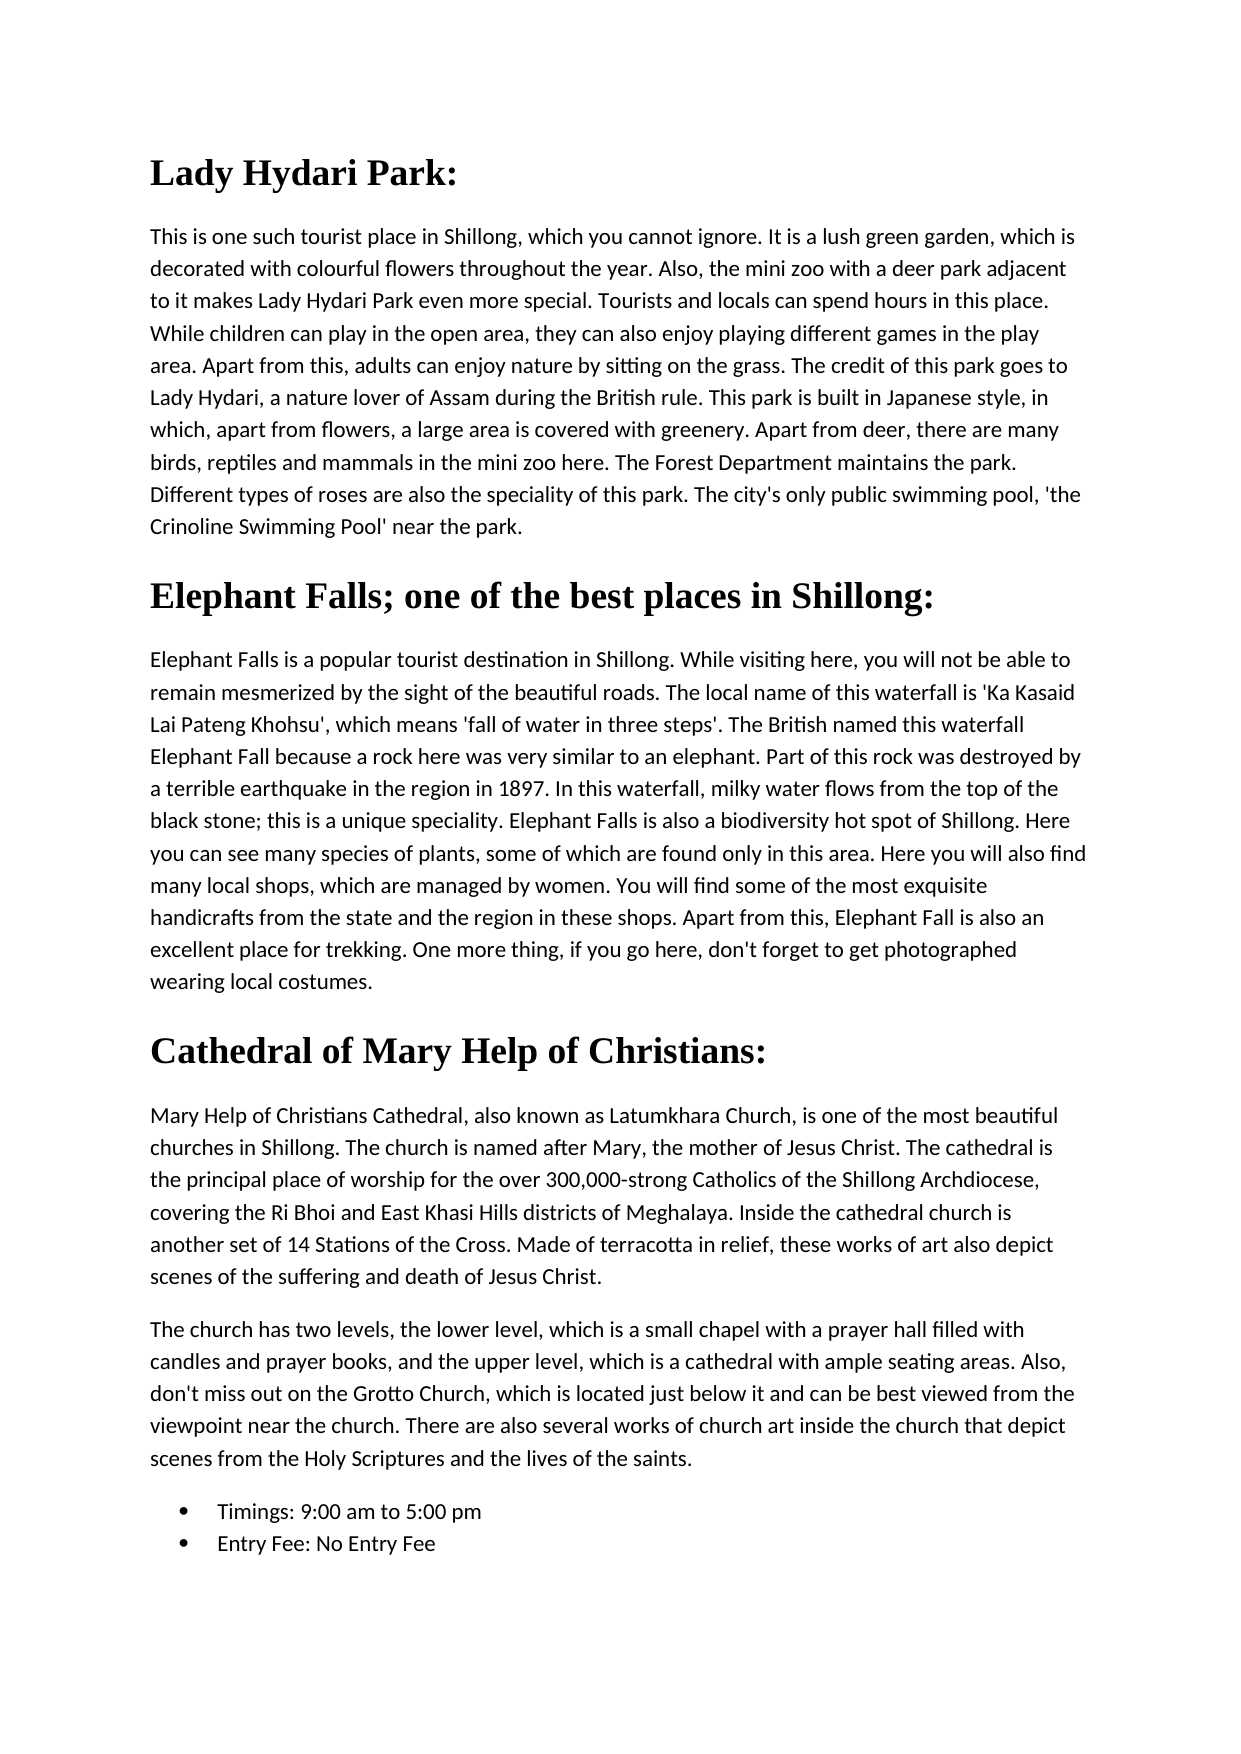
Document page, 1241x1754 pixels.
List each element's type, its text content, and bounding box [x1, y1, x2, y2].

text This is one such tourist place in Shillong, which you cannot ignore. It is a lush green garden, which is decorated with colourful flowers throughout the year. Also, the mini zoo with a deer park adjacent to it makes Lady Hydari Park even more special. Tourists and locals can spend hours in this place. While children can play in the open area, they can also enjoy playing different games in the play area. Apart from this, adults can enjoy nature by sitting on the grass. The credit of this park goes to Lady Hydari, a nature lover of Assam during the British rule. This park is built in Japanese style, in which, apart from flowers, a large area is covered with greenery. Apart from deer, there are many birds, reptiles and mammals in the mini zoo here. The Forest Department maintains the park. Different types of roses are also the speciality of this park. The city's only public swimming pool, 'the Crinoline Swimming Pool' near the park. [150, 222, 1090, 540]
subtitle Cathedral of Mary Help of Christians: [150, 1029, 1090, 1072]
list Timings: 9:00 am to 5:00 pm [179, 1497, 1090, 1525]
text The church has two levels, the lower level, which is a small chapel with a prayer hall filled with candles and prayer books, and the upper level, which is a cathedral with ample seating areas. Also, don't miss out on the Grotto Church, which is located just below it and can be best viewed from the viewpoint near the church. There are also several works of church art inside the church that depict scenes from the Holy Scriptures and the lives of the saints. [150, 1315, 1090, 1472]
subtitle Elephant Falls; one of the best places in Shillong: [150, 573, 1090, 616]
list Entry Fee: No Entry Fee [179, 1529, 1090, 1557]
text Elephant Falls is a popular tourist destination in Shillong. While visiting here, you will not be able to remain mesmerized by the sight of the beautiful roads. The local name of this waterfall is 'Ka Kasaid Lai Pateng Khohsu', which means 'fall of water in three steps'. The British named this waterfall Elephant Fall because a rock here was very similar to an elephant. Part of this rock was destroyed by a terrible earthquake in the region in 1897. In this waterfall, milky water flows from the top of the black stone; this is a unique speciality. Elephant Falls is also a biodiversity hot spot of Shillong. Here you can see many species of plants, some of which are found only in this area. Here you will also find many local shops, which are managed by women. You will find some of the most exquisite handicrafts from the state and the region in these shops. Apart from this, Elephant Fall is also an excellent place for trekking. One more thing, if you go here, don't forget to get photographed wearing local costumes. [150, 646, 1090, 996]
subtitle Lady Hydari Park: [150, 150, 1090, 193]
text Mary Help of Christians Cathedral, also known as Latumkhara Church, is one of the most beautiful churches in Shillong. The church is named after Mary, the mother of Jesus Christ. The cathedral is the principal place of worship for the over 300,000-strong Catholics of the Shillong Archdiocese, covering the Ri Bhoi and East Khasi Hills districts of Meghalaya. Inside the cathedral church is another set of 14 Stations of the Cross. Made of terracotta in relief, these works of art also depict scenes of the suffering and death of Jesus Christ. [150, 1101, 1090, 1290]
